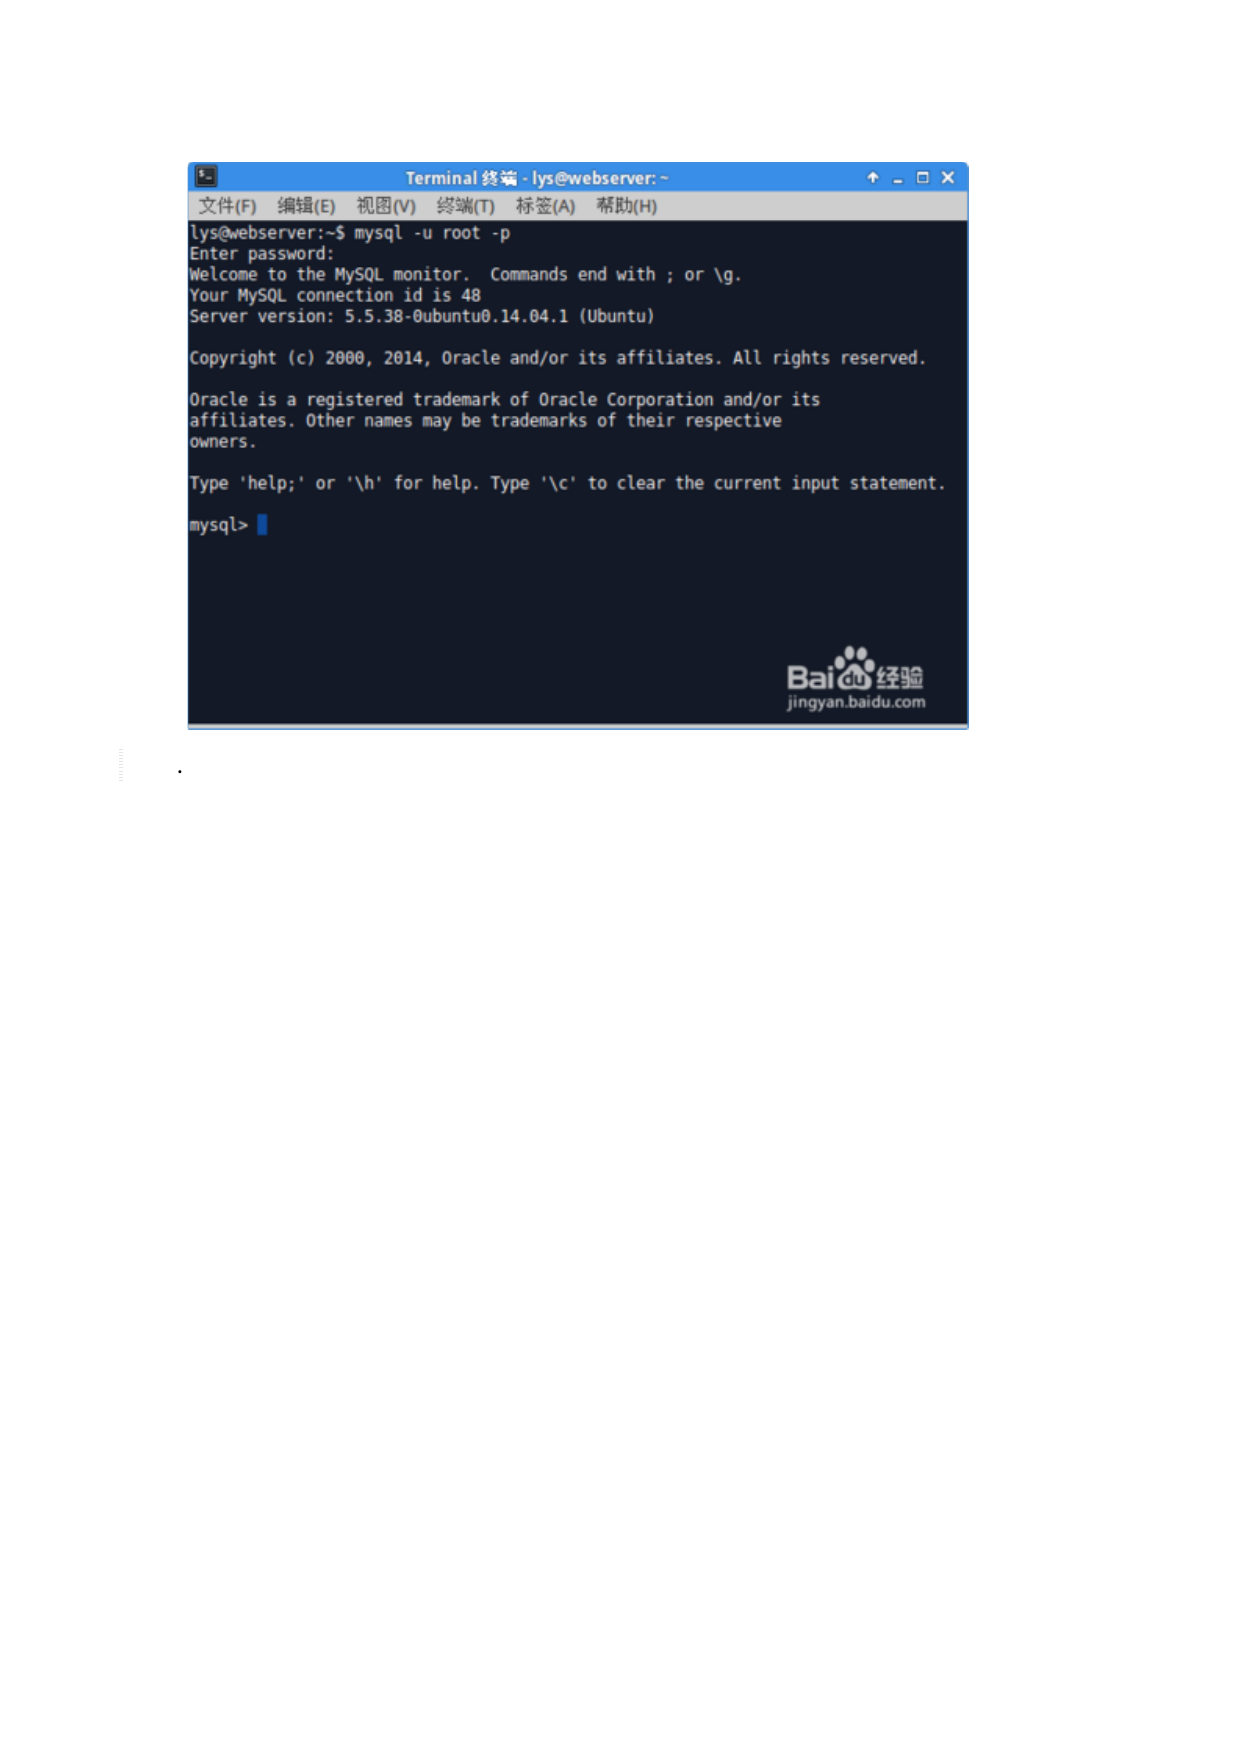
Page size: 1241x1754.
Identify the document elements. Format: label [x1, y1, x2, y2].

picture [187, 162, 969, 730]
